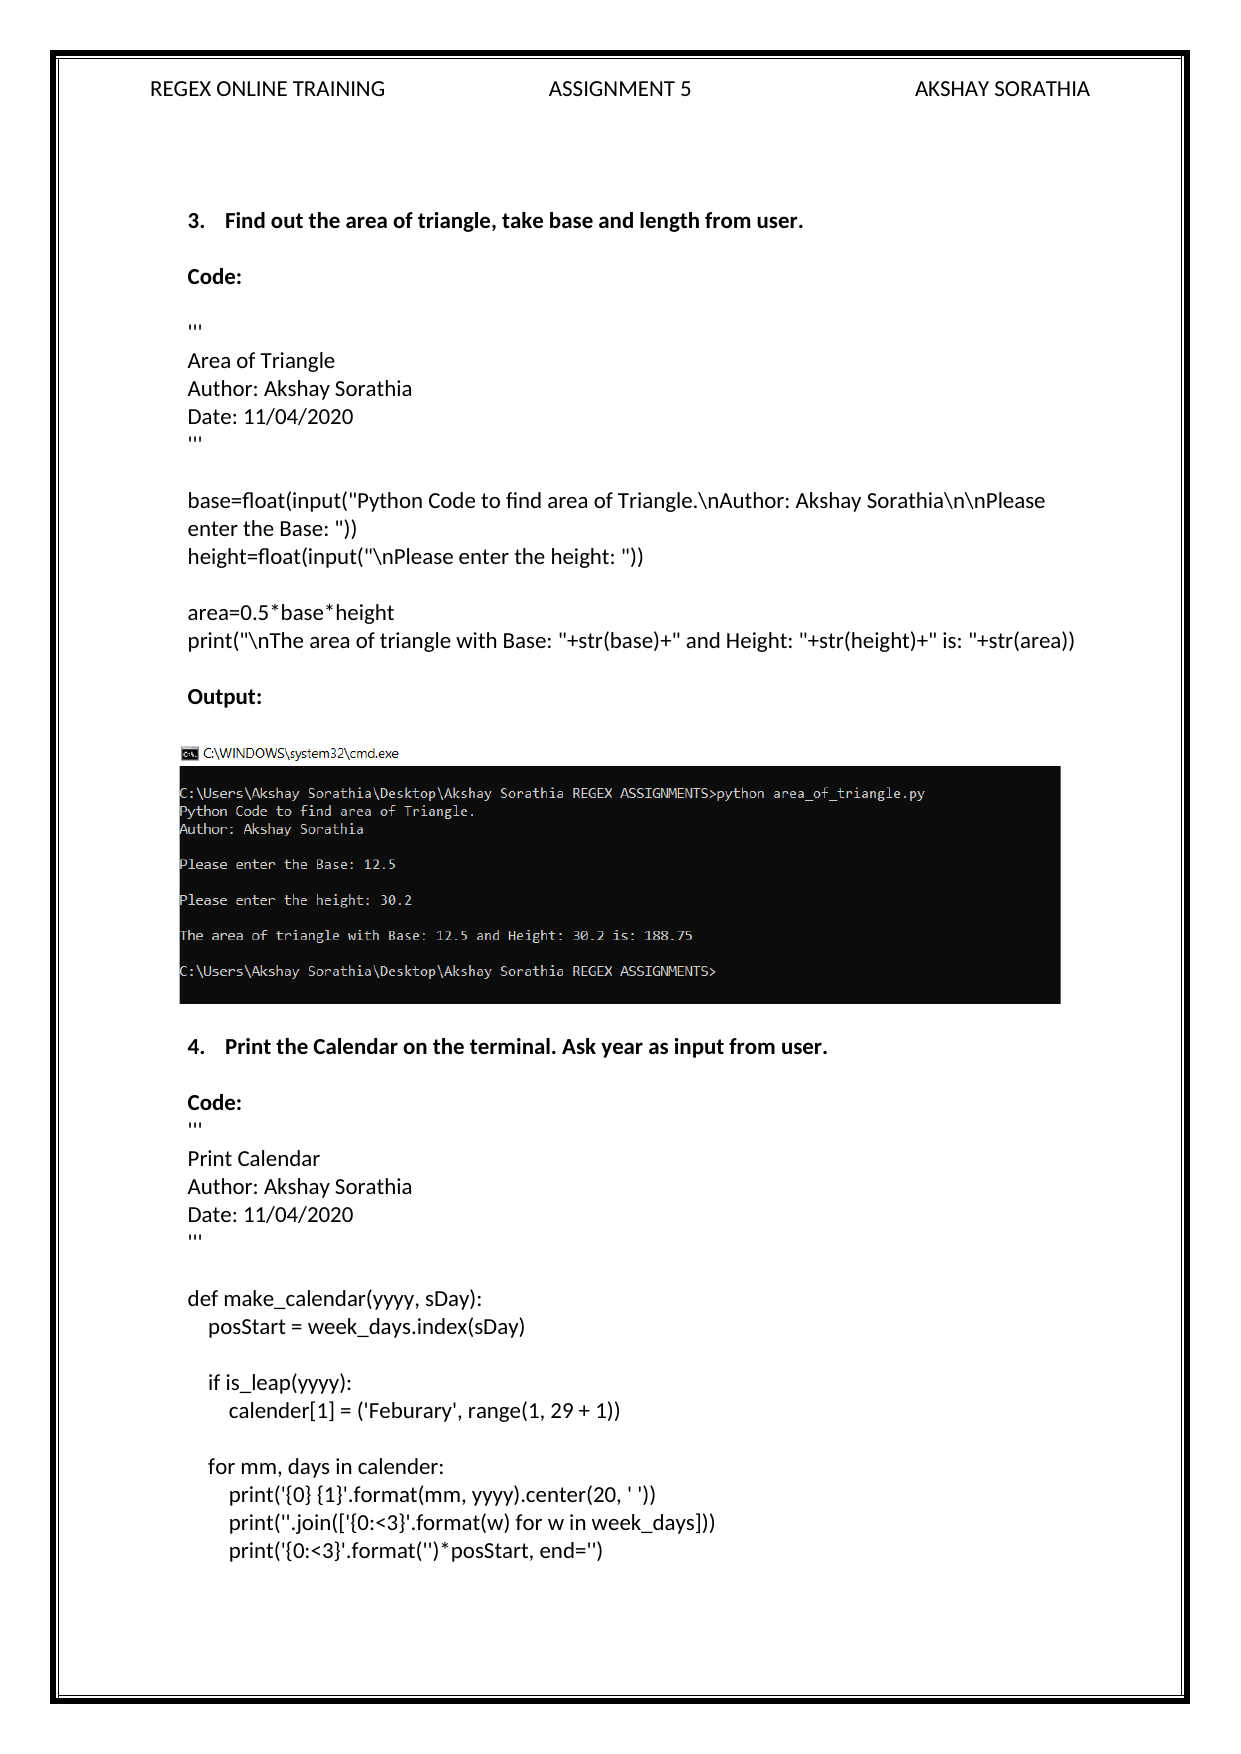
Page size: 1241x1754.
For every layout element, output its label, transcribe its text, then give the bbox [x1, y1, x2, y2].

text Area of Triangle [187, 346, 1090, 374]
text ''' [187, 1228, 1090, 1256]
text Output: [187, 682, 1090, 710]
text Author: Akshay Sorathia [187, 374, 1090, 402]
text ''' [187, 1116, 1090, 1144]
text Date: 11/04/2020 [187, 402, 1090, 430]
text def make_calendar(yyyy, sDay): [187, 1284, 1090, 1312]
text Print Calendar [187, 1144, 1090, 1172]
text Code: [187, 1088, 1090, 1116]
text calender[1] = ('Feburary', range(1, 29 + 1)) [187, 1396, 1090, 1424]
text area=0.5*base*height [187, 598, 1090, 626]
text Author: Akshay Sorathia [187, 1172, 1090, 1200]
text print(''.join(['{0:<3}'.format(w) for w in week_days])) [187, 1508, 1090, 1536]
text height=float(input("\nPlease enter the height: ")) [187, 542, 1090, 570]
text ''' [187, 318, 1090, 346]
text print('{0} {1}'.format(mm, yyyy).center(20, ' ')) [187, 1480, 1090, 1508]
text Date: 11/04/2020 [187, 1200, 1090, 1228]
text print("\nThe area of triangle with Base: "+str(base)+" and Height: "+str(height)+" is: "+str(area)) [187, 626, 1090, 654]
text print('{0:<3}'.format('')*posStart, end='') [187, 1536, 1090, 1564]
text posStart = week_days.index(sDay) [187, 1312, 1090, 1340]
text for mm, days in calender: [187, 1452, 1090, 1480]
text Code: [187, 262, 1090, 290]
text ''' [187, 430, 1090, 458]
list Print the Calendar on the terminal. Ask year as input from user. [187, 1032, 1090, 1060]
picture [179, 740, 1061, 1004]
text if is_leap(yyyy): [187, 1368, 1090, 1396]
list Find out the area of triangle, take base and length from user. [187, 206, 1090, 234]
text base=float(input("Python Code to find area of Triangle.\nAuthor: Akshay Sorathia\n\nPlease enter the Base: ")) [187, 486, 1090, 542]
